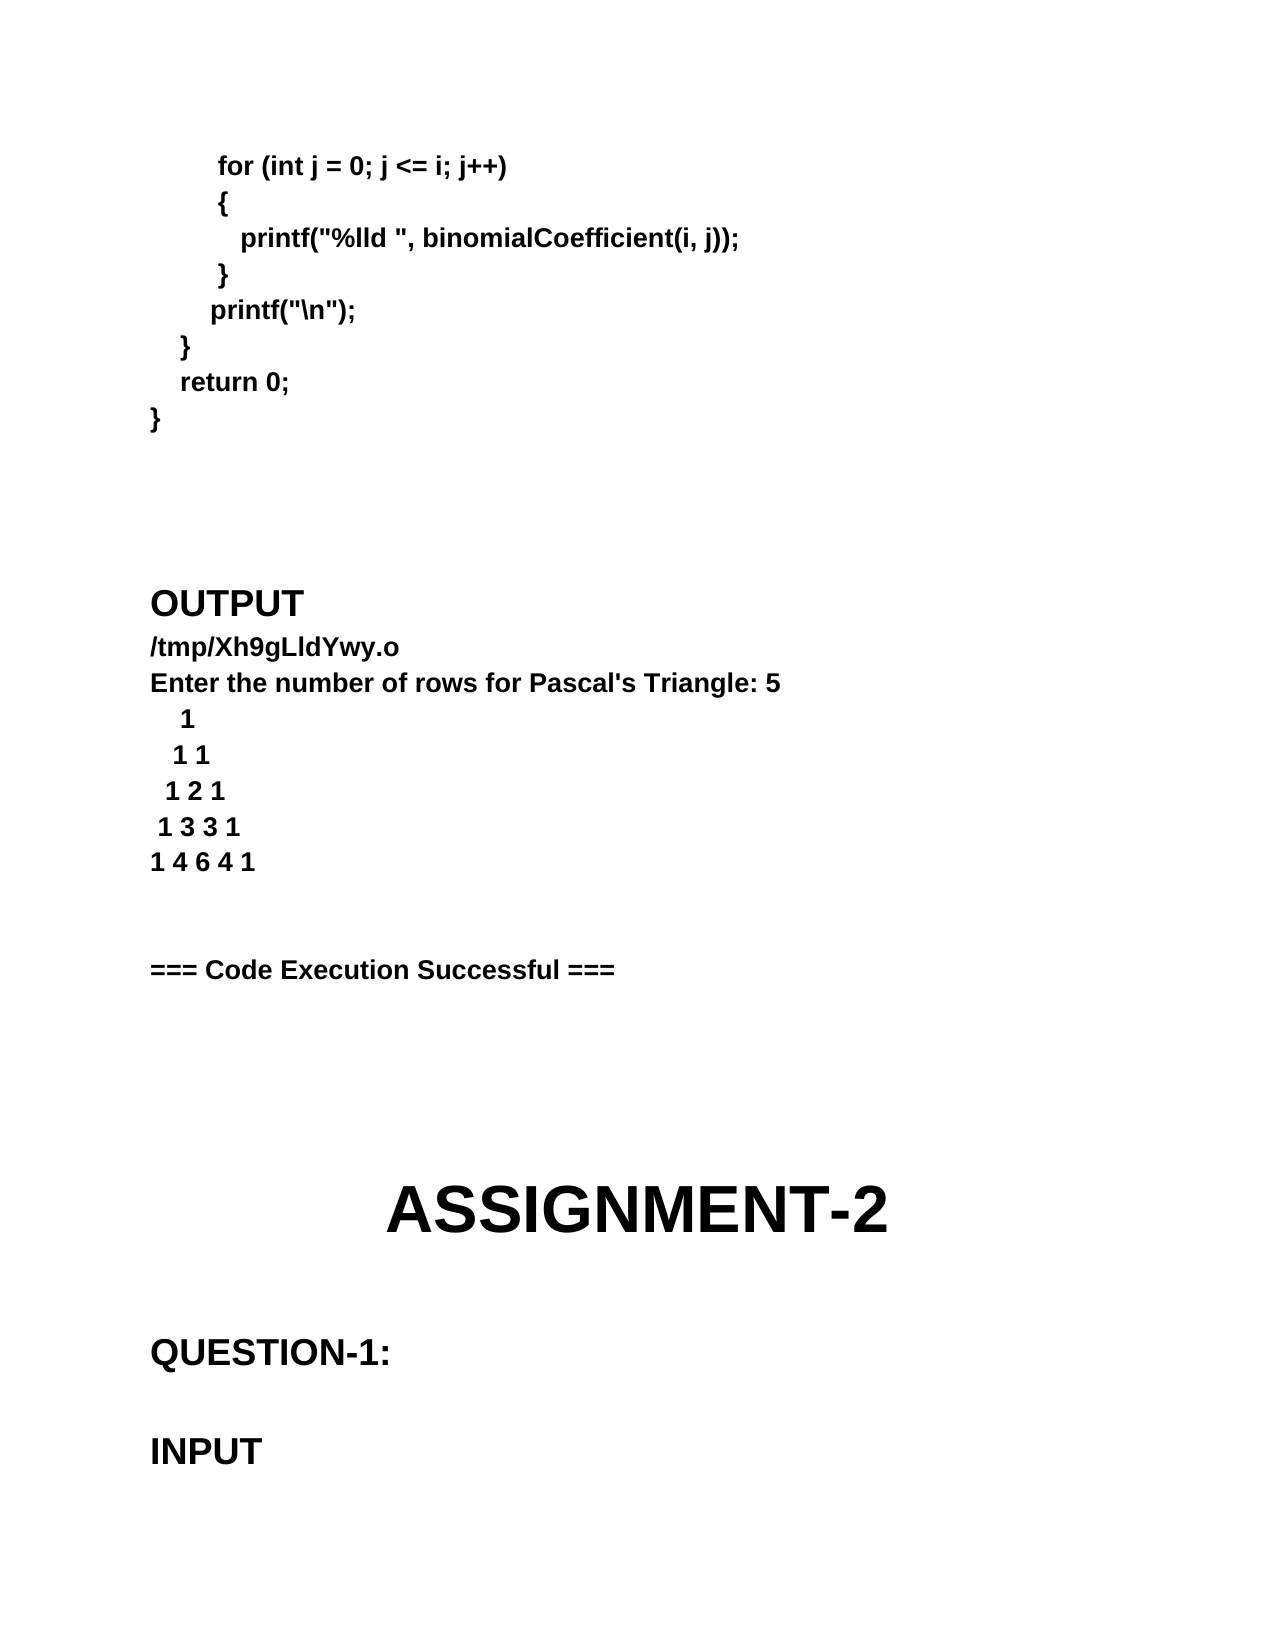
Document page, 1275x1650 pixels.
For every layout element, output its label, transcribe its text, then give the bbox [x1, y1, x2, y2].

text return 0; [150, 366, 1125, 397]
text 1 [150, 703, 1125, 734]
text INPUT [150, 1429, 1125, 1472]
text /tmp/Xh9gLldYwy.o [150, 631, 1125, 662]
text for (int j = 0; j <= i; j++) [150, 150, 1125, 181]
text 1 4 6 4 1 [150, 846, 1125, 878]
text } [150, 258, 1125, 289]
text QUESTION-1: [150, 1330, 1125, 1373]
text printf("%lld ", binomialCoefficient(i, j)); [150, 222, 1125, 253]
text printf("\n"); [150, 294, 1125, 325]
text 1 1 [150, 739, 1125, 770]
text === Code Execution Successful === [150, 954, 1125, 986]
text OUTPUT [150, 581, 1125, 624]
text ASSIGNMENT-2 [150, 1170, 1125, 1247]
text } [150, 402, 1125, 433]
text 1 2 1 [150, 774, 1125, 806]
text { [150, 186, 1125, 217]
text } [150, 330, 1125, 361]
text Enter the number of rows for Pascal's Triangle: 5 [150, 667, 1125, 698]
text 1 3 3 1 [150, 811, 1125, 842]
